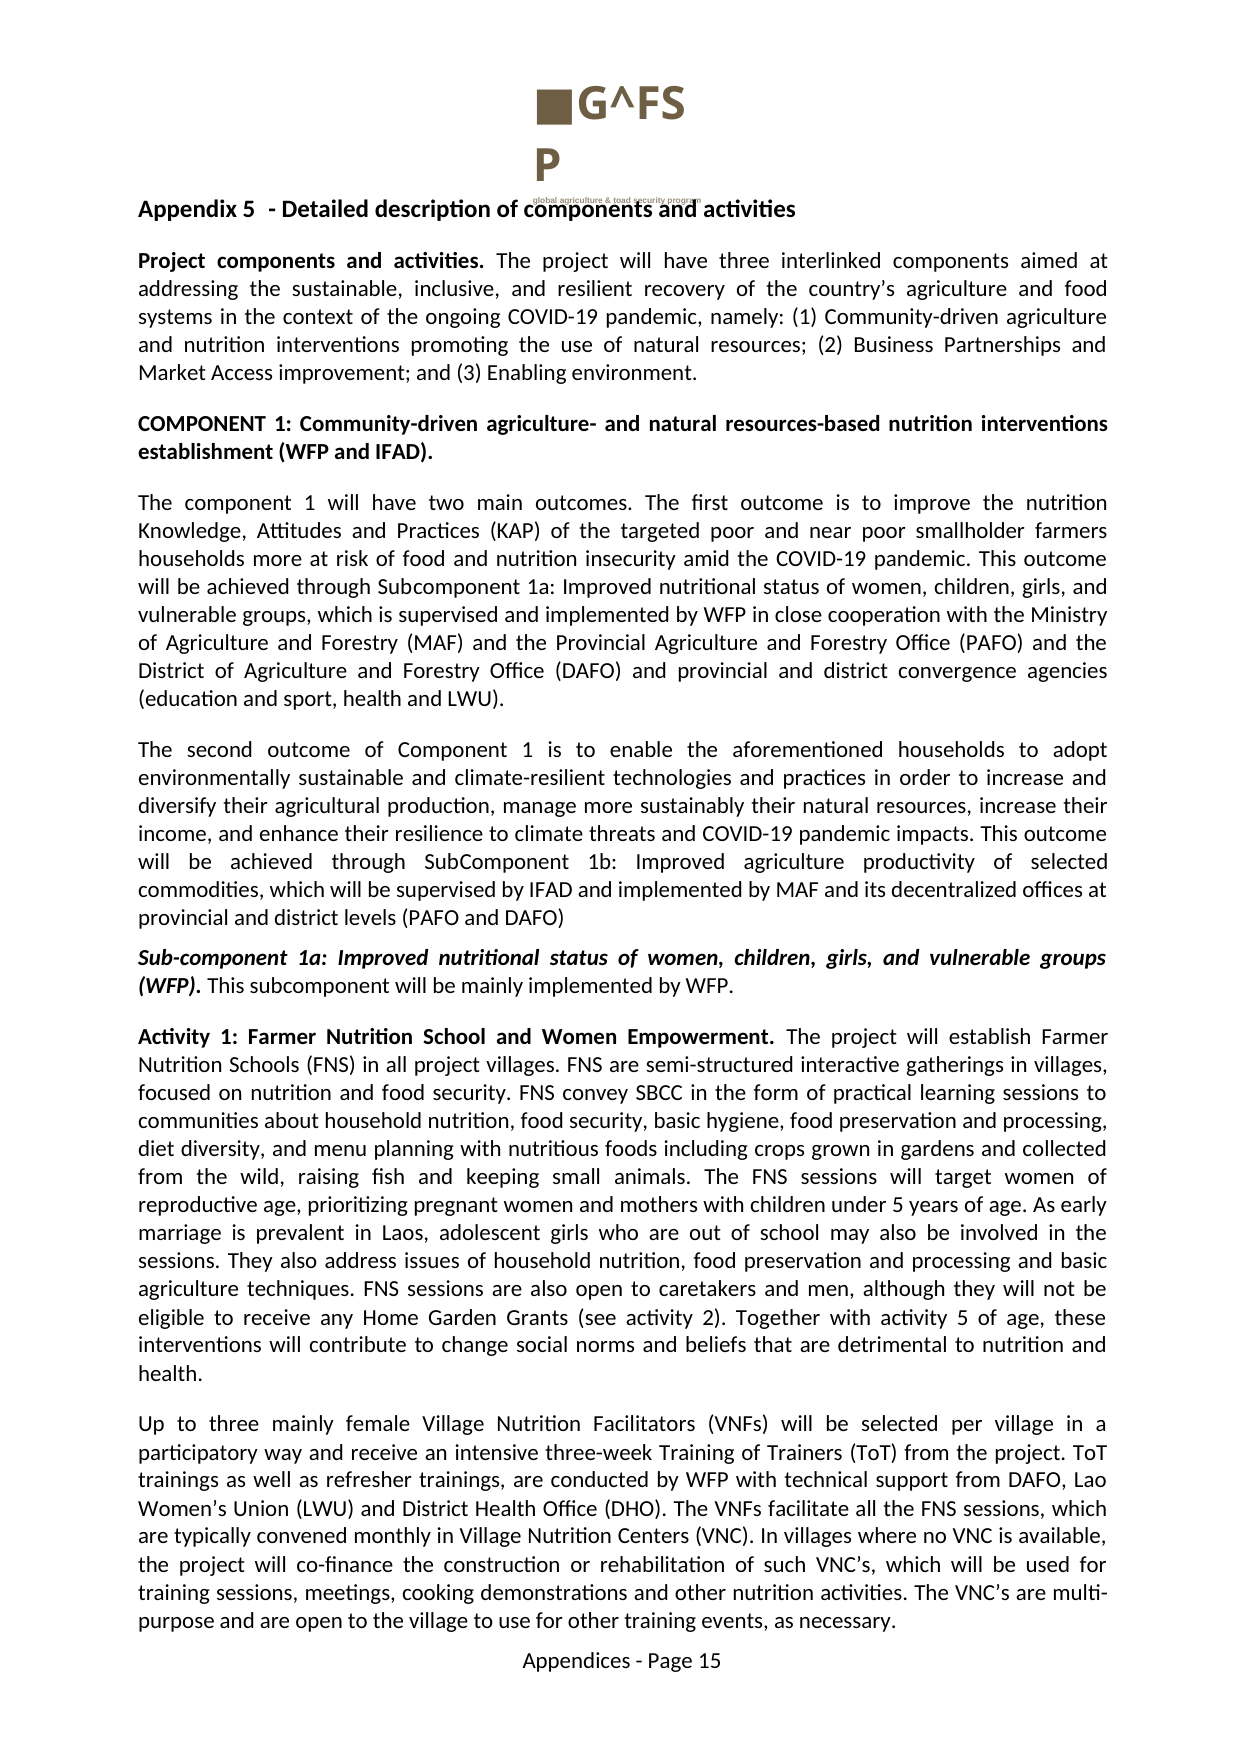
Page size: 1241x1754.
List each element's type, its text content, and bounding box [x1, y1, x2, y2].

text The second outcome of Component 1 is to enable the aforementioned households to adopt environmentally sustainable and climate-resilient technologies and practices in order to increase and diversify their agricultural production, manage more sustainably their natural resources, increase their income, and enhance their resilience to climate threats and COVID-19 pandemic impacts. This outcome will be achieved through SubComponent 1b: Improved agriculture productivity of selected commodities, which will be supervised by IFAD and implemented by MAF and its decentralized offices at provincial and district levels (PAFO and DAFO) [138, 735, 1109, 931]
text Project components and activities. The project will have three interlinked components aimed at addressing the sustainable, inclusive, and resilient recovery of the country’s agriculture and food systems in the context of the ongoing COVID-19 pandemic, namely: (1) Community-driven agriculture and nutrition interventions promoting the use of natural resources; (2) Business Partnerships and Market Access improvement; and (3) Enabling environment. [138, 246, 1109, 386]
text COMPONENT 1: Community-driven agriculture- and natural resources-based nutrition interventions establishment (WFP and IFAD). [138, 409, 1109, 465]
text Sub-component 1a: Improved nutritional status of women, children, girls, and vulnerable groups (WFP). This subcomponent will be mainly implemented by WFP. [138, 943, 1109, 999]
text The component 1 will have two main outcomes. The first outcome is to improve the nutrition Knowledge, Attitudes and Practices (KAP) of the targeted poor and near poor smallholder farmers households more at risk of food and nutrition insecurity amid the COVID-19 pandemic. This outcome will be achieved through Subcomponent 1a: Improved nutritional status of women, children, girls, and vulnerable groups, which is supervised and implemented by WFP in close cooperation with the Ministry of Agriculture and Forestry (MAF) and the Provincial Agriculture and Forestry Office (PAFO) and the District of Agriculture and Forestry Office (DAFO) and provincial and district convergence agencies (education and sport, health and LWU). [138, 488, 1109, 712]
subtitle - Detailed description of components and activities [138, 195, 1109, 223]
text Up to three mainly female Village Nutrition Facilitators (VNFs) will be selected per village in a participatory way and receive an intensive three-week Training of Trainers (ToT) from the project. ToT trainings as well as refresher trainings, are conducted by WFP with technical support from DAFO, Lao Women’s Union (LWU) and District Health Office (DHO). The VNFs facilitate all the FNS sessions, which are typically convened monthly in Village Nutrition Centers (VNC). In villages where no VNC is available, the project will co-finance the construction or rehabilitation of such VNC’s, which will be used for training sessions, meetings, cooking demonstrations and other nutrition activities. The VNC’s are multi-purpose and are open to the village to use for other training events, as necessary. [138, 1409, 1109, 1634]
text Activity 1: Farmer Nutrition School and Women Empowerment. The project will establish Farmer Nutrition Schools (FNS) in all project villages. FNS are semi-structured interactive gatherings in villages, focused on nutrition and food security. FNS convey SBCC in the form of practical learning sessions to communities about household nutrition, food security, basic hygiene, food preservation and processing, diet diversity, and menu planning with nutritious foods including crops grown in gardens and collected from the wild, raising fish and keeping small animals. The FNS sessions will target women of reproductive age, prioritizing pregnant women and mothers with children under 5 years of age. As early marriage is prevalent in Laos, adolescent girls who are out of school may also be involved in the sessions. They also address issues of household nutrition, food preservation and processing and basic agriculture techniques. FNS sessions are also open to caretakers and men, although they will not be eligible to receive any Home Garden Grants (see activity 2). Together with activity 5 of age, these interventions will contribute to change social norms and beliefs that are detrimental to nutrition and health. [138, 1022, 1109, 1387]
